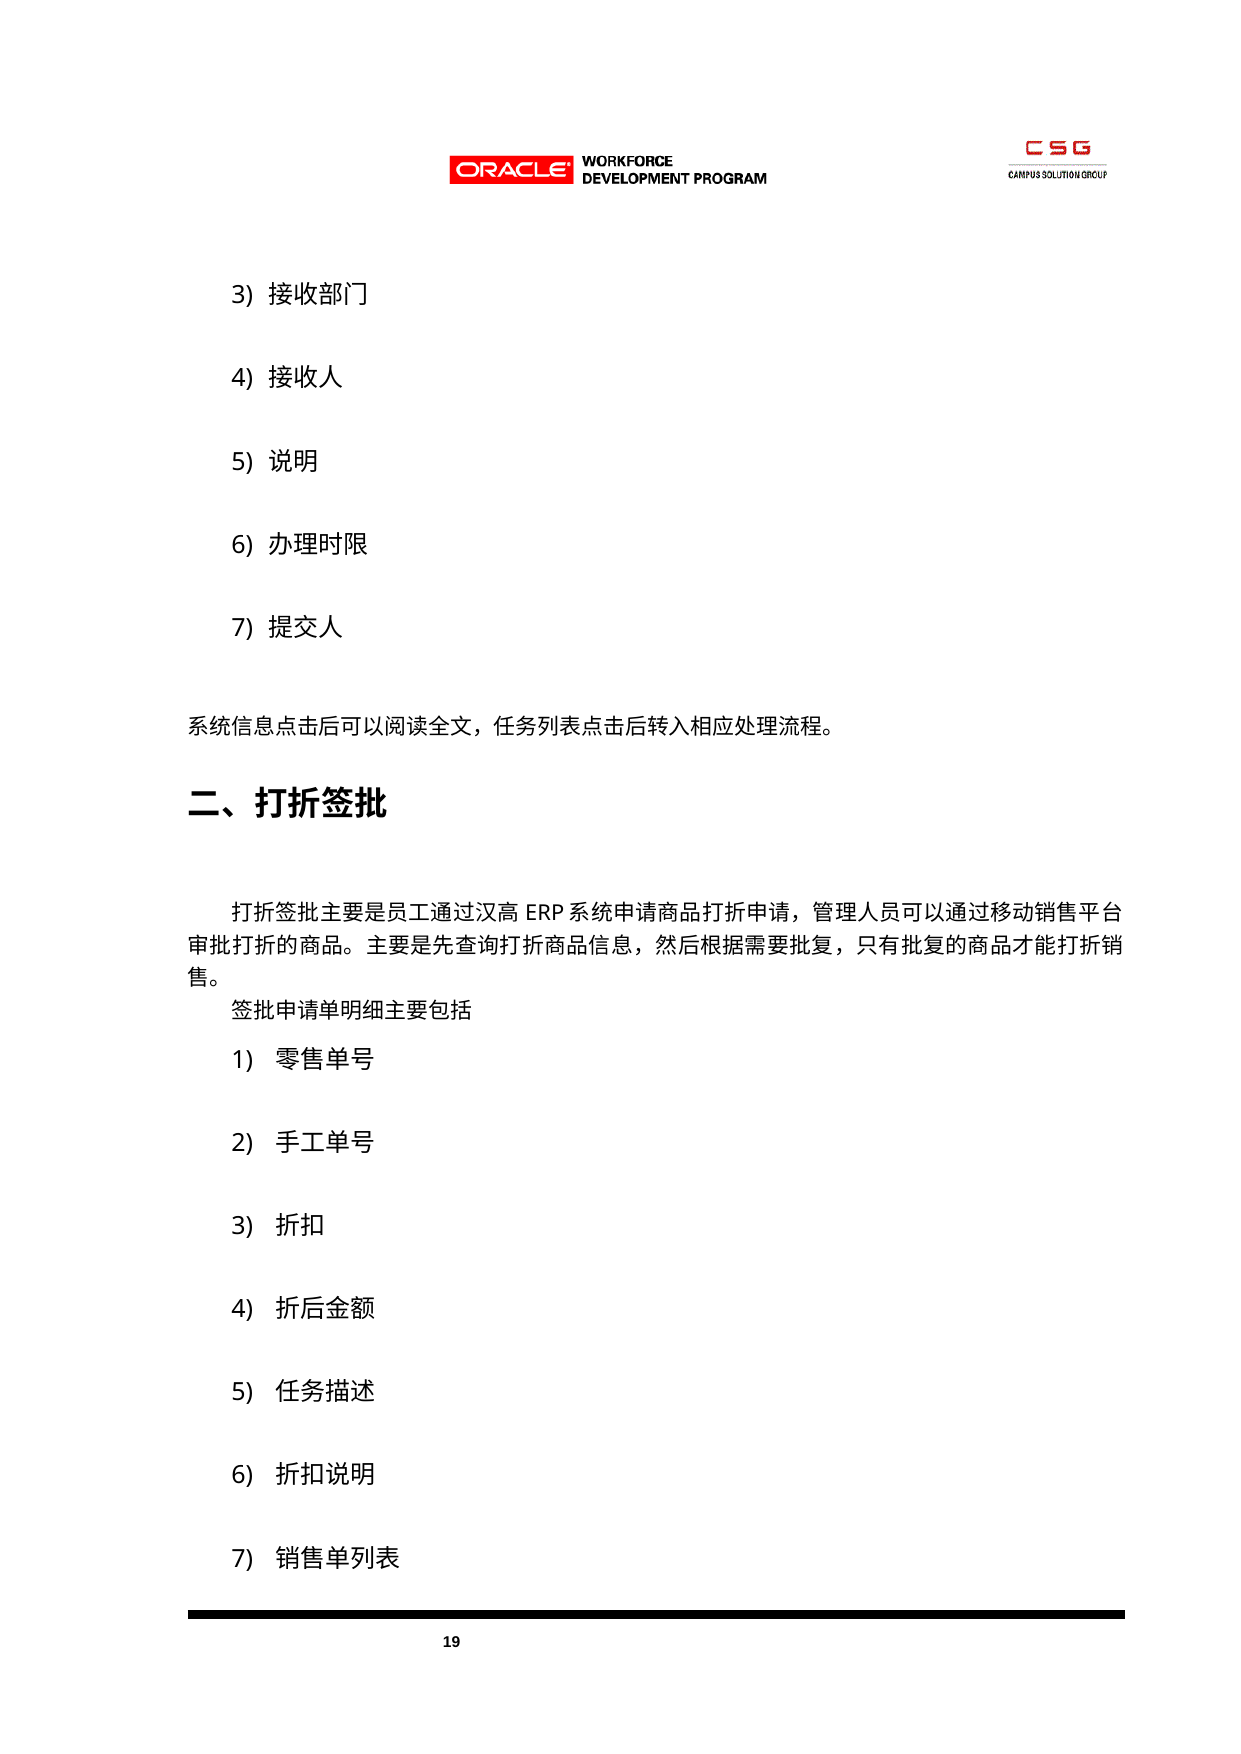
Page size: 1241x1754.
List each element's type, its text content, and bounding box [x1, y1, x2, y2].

subtitle 二、打折签批 [187, 768, 1125, 833]
list 接收部门 [231, 260, 1125, 325]
list 折后金额 [231, 1274, 1125, 1339]
list 销售单列表 [231, 1524, 1125, 1589]
list 零售单号 [231, 1025, 1125, 1090]
list 手工单号 [231, 1108, 1125, 1173]
list 说明 [231, 427, 1125, 492]
text 打折签批主要是员工通过汉高ERP系统申请商品打折申请，管理人员可以通过移动销售平台审批打折的商品。主要是先查询打折商品信息，然后根据需要批复，只有批复的商品才能打折销售。 [187, 895, 1125, 992]
picture [993, 113, 1125, 212]
list 办理时限 [231, 510, 1125, 575]
text 系统信息点击后可以阅读全文，任务列表点击后转入相应处理流程。 [187, 708, 1125, 741]
list 折扣 [231, 1191, 1125, 1256]
list 任务描述 [231, 1357, 1125, 1422]
list 接收人 [231, 343, 1125, 408]
text 签批申请单明细主要包括 [187, 992, 1125, 1025]
list 提交人 [231, 593, 1125, 658]
list 折扣说明 [231, 1441, 1125, 1506]
picture [421, 127, 794, 212]
